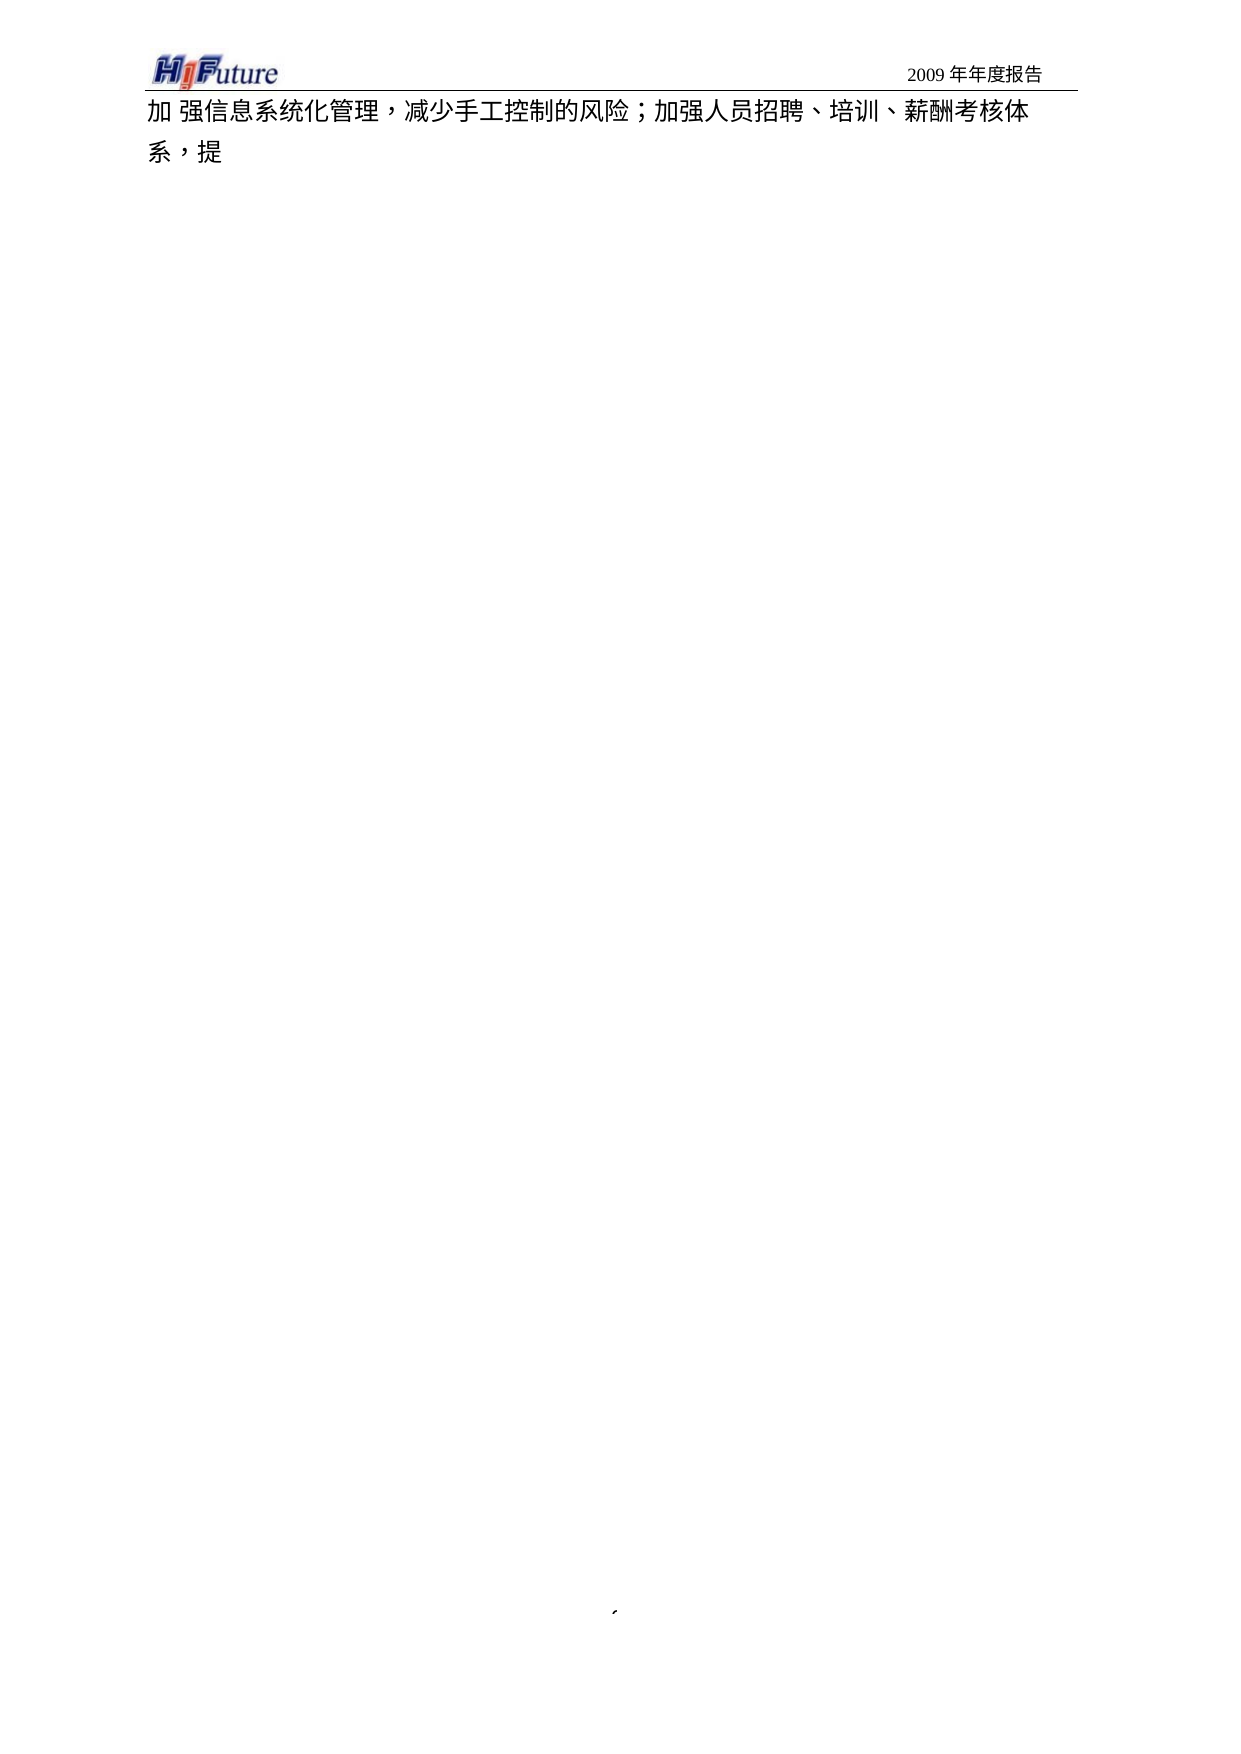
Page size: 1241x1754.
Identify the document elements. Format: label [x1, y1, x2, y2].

text [148, 94, 1075, 169]
picture [132, 48, 294, 95]
